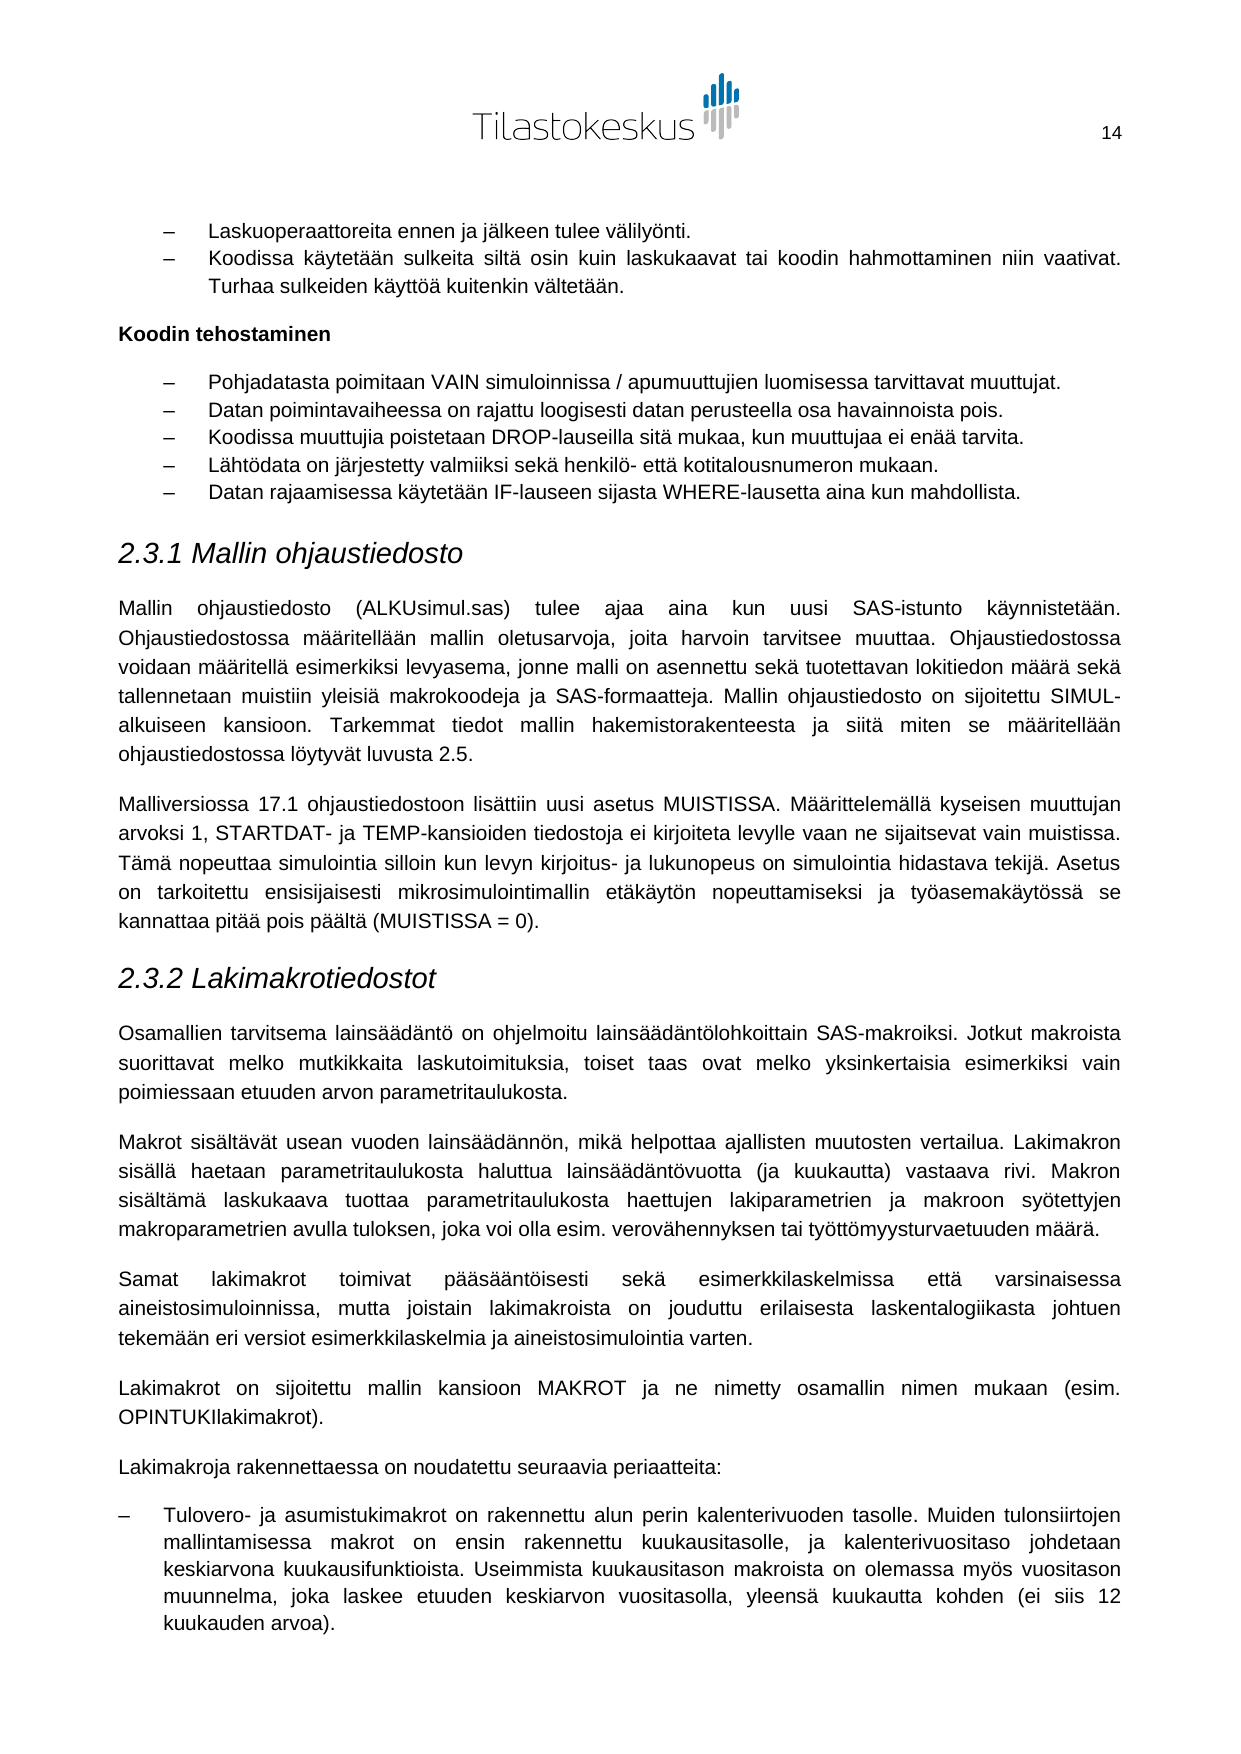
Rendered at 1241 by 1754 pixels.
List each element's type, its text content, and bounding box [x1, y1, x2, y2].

text Datan poimintavaiheessa on rajattu loogisesti datan perusteella osa havainnoista pois. [163, 398, 1122, 422]
text Mallin ohjaustiedosto (ALKUsimul.sas) tulee ajaa aina kun uusi SAS-istunto käynnistetään. Ohjaustiedostossa määritellään mallin oletusarvoja, joita harvoin tarvitsee muuttaa. Ohjaustiedostossa voidaan määritellä esimerkiksi levyasema, jonne malli on asennettu sekä tuotettavan lokitiedon määrä sekä tallennetaan muistiin yleisiä makrokoodeja ja SAS-formaatteja. Mallin ohjaustiedosto on sijoitettu SIMUL-alkuiseen kansioon. Tarkemmat tiedot mallin hakemistorakenteesta ja siitä miten se määritellään ohjaustiedostossa löytyvät luvusta 2.5. [118, 591, 1122, 766]
text Koodissa muuttujia poistetaan DROP-lauseilla sitä mukaa, kun muuttujaa ei enää tarvita. [163, 425, 1122, 449]
text Koodissa käytetään sulkeita siltä osin kuin laskukaavat tai koodin hahmottaminen niin vaativat. Turhaa sulkeiden käyttöä kuitenkin vältetään. [163, 246, 1122, 297]
text Samat lakimakrot toimivat pääsääntöisesti sekä esimerkkilaskelmissa että varsinaisessa aineistosimuloinnissa, mutta joistain lakimakroista on jouduttu erilaisesta laskentalogiikasta johtuen tekemään eri versiot esimerkkilaskelmia ja aineistosimulointia varten. [118, 1262, 1122, 1349]
subtitle Mallin ohjaustiedosto [118, 535, 1122, 570]
text Osamallien tarvitsema lainsäädäntö on ohjelmoitu lainsäädäntölohkoittain SAS-makroiksi. Jotkut makroista suorittavat melko mutkikkaita laskutoimituksia, toiset taas ovat melko yksinkertaisia esimerkiksi vain poimiessaan etuuden arvon parametritaulukosta. [118, 1016, 1122, 1103]
text Laskuoperaattoreita ennen ja jälkeen tulee välilyönti. [163, 218, 1122, 242]
text Datan rajaamisessa käytetään IF-lauseen sijasta WHERE-lausetta aina kun mahdollista. [163, 480, 1122, 504]
text Malliversiossa 17.1 ohjaustiedostoon lisättiin uusi asetus MUISTISSA. Määrittelemällä kyseisen muuttujan arvoksi 1, STARTDAT- ja TEMP-kansioiden tiedostoja ei kirjoiteta levylle vaan ne sijaitsevat vain muistissa. Tämä nopeuttaa simulointia silloin kun levyn kirjoitus- ja lukunopeus on simulointia hidastava tekijä. Asetus on tarkoitettu ensisijaisesti mikrosimulointimallin etäkäytön nopeuttamiseksi ja työasemakäytössä se kannattaa pitää pois päältä (MUISTISSA = 0). [118, 787, 1122, 933]
text Lakimakroja rakennettaessa on noudatettu seuraavia periaatteita: [118, 1449, 1122, 1478]
text Pohjadatasta poimitaan VAIN simuloinnissa / apumuuttujien luomisessa tarvittavat muuttujat. [163, 370, 1122, 394]
text Koodin tehostaminen [118, 322, 1122, 346]
subtitle Lakimakrotiedostot [118, 960, 1122, 995]
text Makrot sisältävät usean vuoden lainsäädännön, mikä helpottaa ajallisten muutosten vertailua. Lakimakron sisällä haetaan parametritaulukosta haluttua lainsäädäntövuotta (ja kuukautta) vastaava rivi. Makron sisältämä laskukaava tuottaa parametritaulukosta haettujen lakiparametrien ja makroon syötettyjen makroparametrien avulla tuloksen, joka voi olla esim. verovähennyksen tai työttömyysturvaetuuden määrä. [118, 1124, 1122, 1241]
picture [472, 73, 739, 140]
text Lakimakrot on sijoitettu mallin kansioon MAKROT ja ne nimetty osamallin nimen mukaan (esim. OPINTUKIlakimakrot). [118, 1370, 1122, 1428]
text Lähtödata on järjestetty valmiiksi sekä henkilö- että kotitalousnumeron mukaan. [163, 453, 1122, 477]
text Tulovero- ja asumistukimakrot on rakennettu alun perin kalenterivuoden tasolle. Muiden tulonsiirtojen mallintamisessa makrot on ensin rakennettu kuukausitasolle, ja kalenterivuositaso johdetaan keskiarvona kuukausifunktioista. Useimmista kuukausitason makroista on olemassa myös vuositason muunnelma, joka laskee etuuden keskiarvon vuositasolla, yleensä kuukautta kohden (ei siis 12 kuukauden arvoa). [118, 1499, 1122, 1635]
